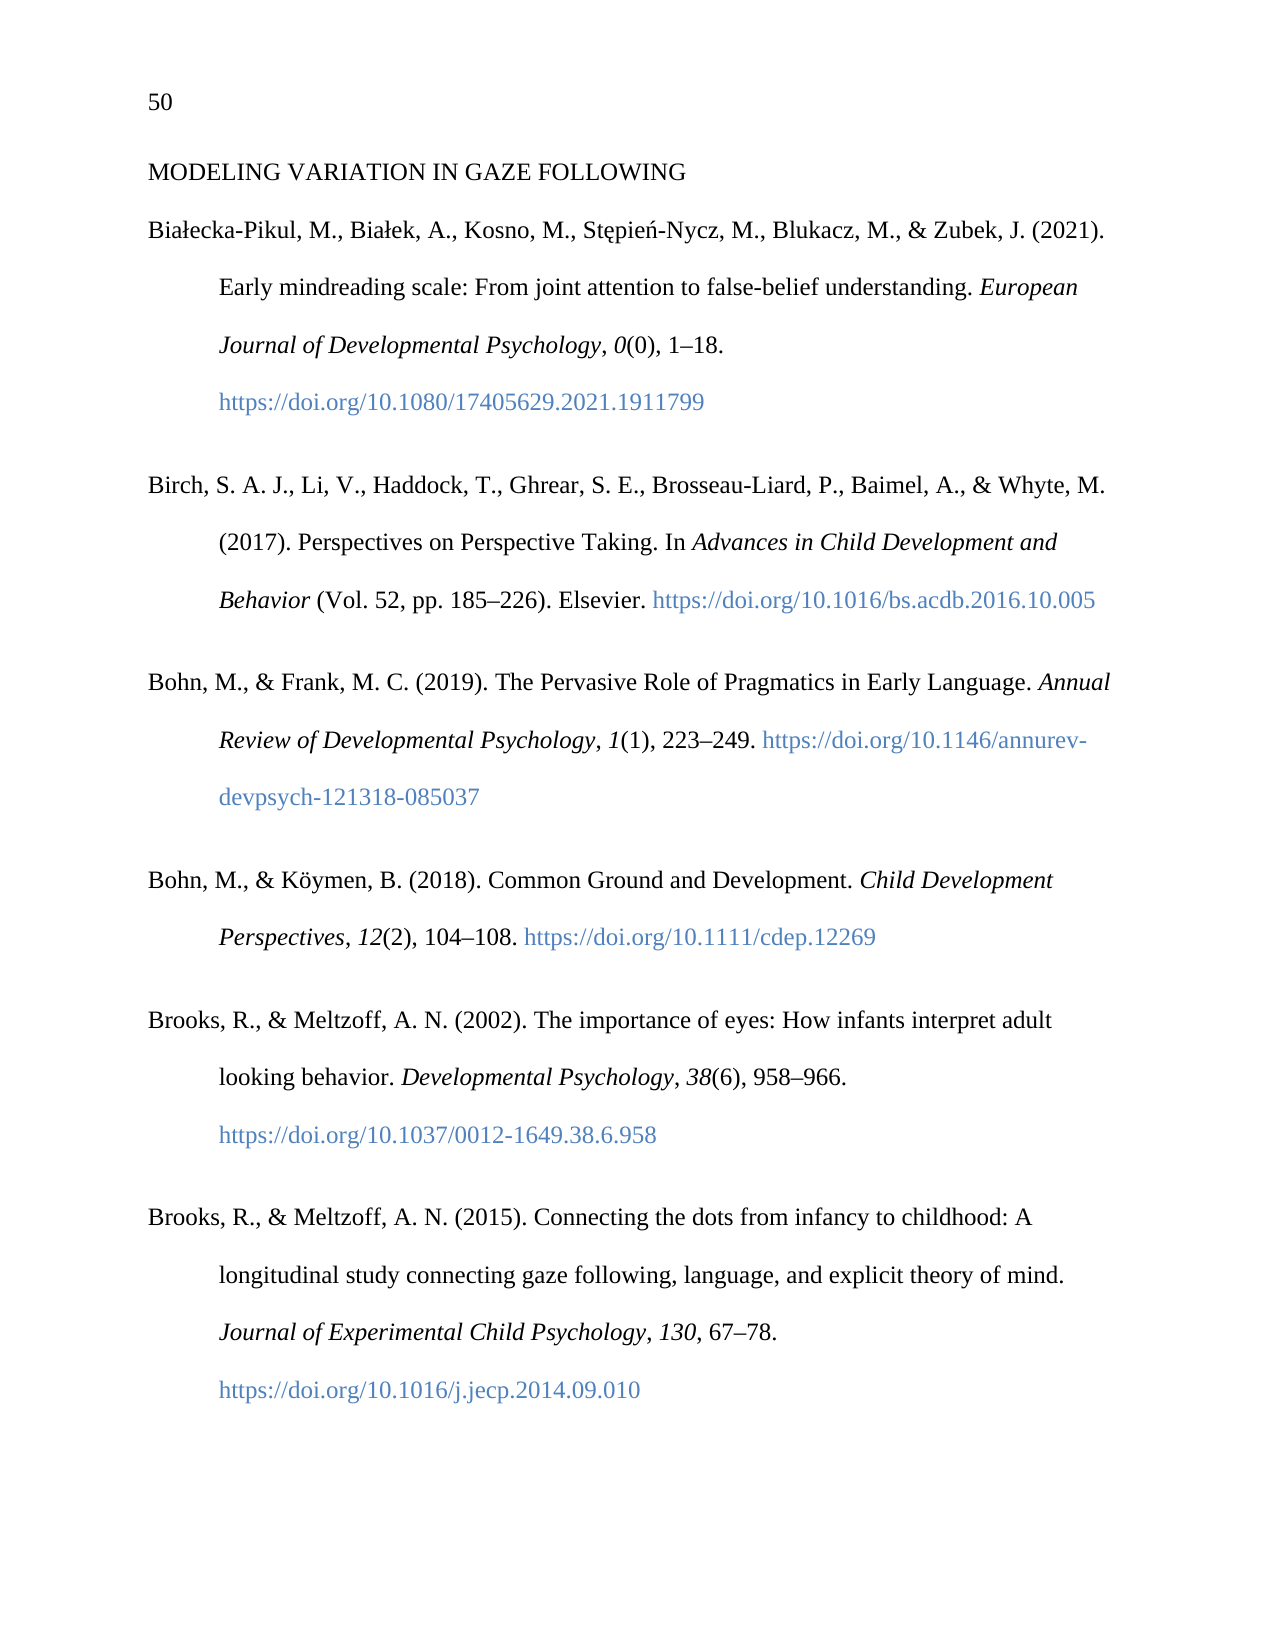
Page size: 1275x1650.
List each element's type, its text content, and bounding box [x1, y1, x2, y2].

text Brooks, R., & Meltzoff, A. N. (2002). The importance of eyes: How infants interpret adult looking behavior. Developmental Psychology, 38(6), 958–966. https://doi.org/10.1037/0012-1649.38.6.958 [148, 1005, 1127, 1149]
text Bohn, M., & Köymen, B. (2018). Common Ground and Development. Child Development Perspectives, 12(2), 104–108. https://doi.org/10.1111/cdep.12269 [148, 865, 1127, 951]
text Bohn, M., & Frank, M. C. (2019). The Pervasive Role of Pragmatics in Early Language. Annual Review of Developmental Psychology, 1(1), 223–249. https://doi.org/10.1146/annurev-devpsych-121318-085037 [148, 667, 1127, 811]
text Białecka-Pikul, M., Białek, A., Kosno, M., Stępień-Nycz, M., Blukacz, M., & Zubek, J. (2021). Early mindreading scale: From joint attention to false-belief understanding. European Journal of Developmental Psychology, 0(0), 1–18. https://doi.org/10.1080/17405629.2021.1911799 [148, 215, 1127, 416]
text Brooks, R., & Meltzoff, A. N. (2015). Connecting the dots from infancy to childhood: A longitudinal study connecting gaze following, language, and explicit theory of mind. Journal of Experimental Child Psychology, 130, 67–78. https://doi.org/10.1016/j.jecp.2014.09.010 [148, 1202, 1127, 1404]
text Birch, S. A. J., Li, V., Haddock, T., Ghrear, S. E., Brosseau-Liard, P., Baimel, A., & Whyte, M. (2017). Perspectives on Perspective Taking. In Advances in Child Development and Behavior (Vol. 52, pp. 185–226). Elsevier. https://doi.org/10.1016/bs.acdb.2016.10.005 [148, 470, 1127, 614]
